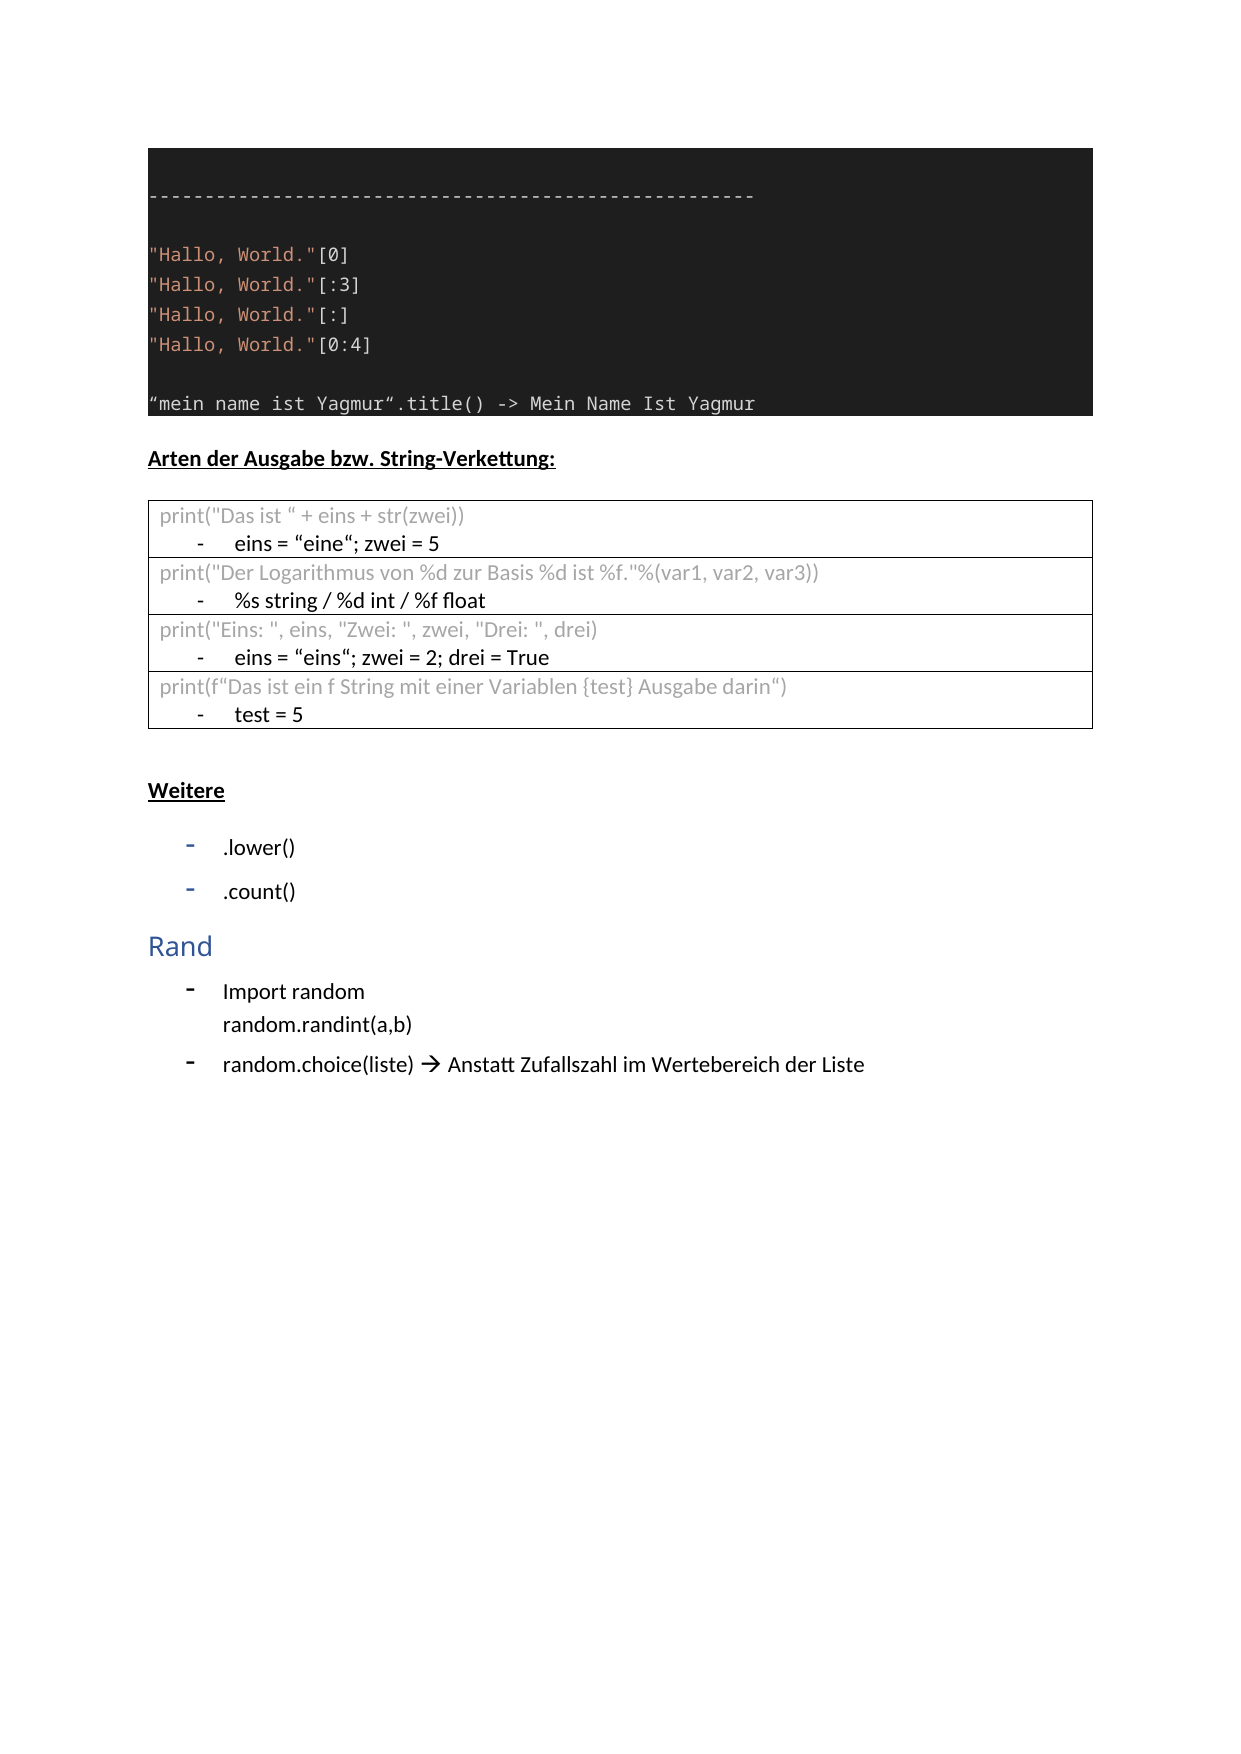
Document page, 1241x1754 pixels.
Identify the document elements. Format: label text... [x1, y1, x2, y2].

text "Hallo, World."[0] [148, 238, 1093, 267]
list random.choice(liste) Anstatt Zufallszahl im Wertebereich der Liste [185, 1040, 1093, 1081]
text Arten der Ausgabe bzw. String-Verkettung: [148, 444, 1093, 472]
table_cell print("Der Logarithmus von %d zur Basis %d ist %f."%(var1, var2, var3)) %s string / %d int / %f float [149, 558, 1092, 614]
text "Hallo, World."[0:4] [148, 327, 1093, 356]
table_cell print(f“Das ist ein f String mit einer Variablen {test} Ausgabe darin“) test = 5 [149, 672, 1092, 728]
text “mein name ist Yagmur“.title() -> Mein Name Ist Yagmur [148, 386, 1093, 416]
list Import random random.randint(a,b) [185, 967, 1093, 1038]
list .count() [185, 867, 1093, 908]
text Weitere [148, 776, 1093, 804]
list .lower() [185, 823, 1093, 864]
text "Hallo, World."[:3] [148, 267, 1093, 297]
text "Hallo, World."[:] [148, 297, 1093, 327]
text ------------------------------------------------------ [148, 178, 1093, 208]
table_cell print("Eins: ", eins, "Zwei: ", zwei, "Drei: ", drei) eins = “eins“; zwei = 2; drei = True [149, 615, 1092, 671]
subtitle Rand [148, 927, 1093, 964]
table_header print("Das ist “ + eins + str(zwei)) eins = “eine“; zwei = 5 [149, 501, 1092, 557]
